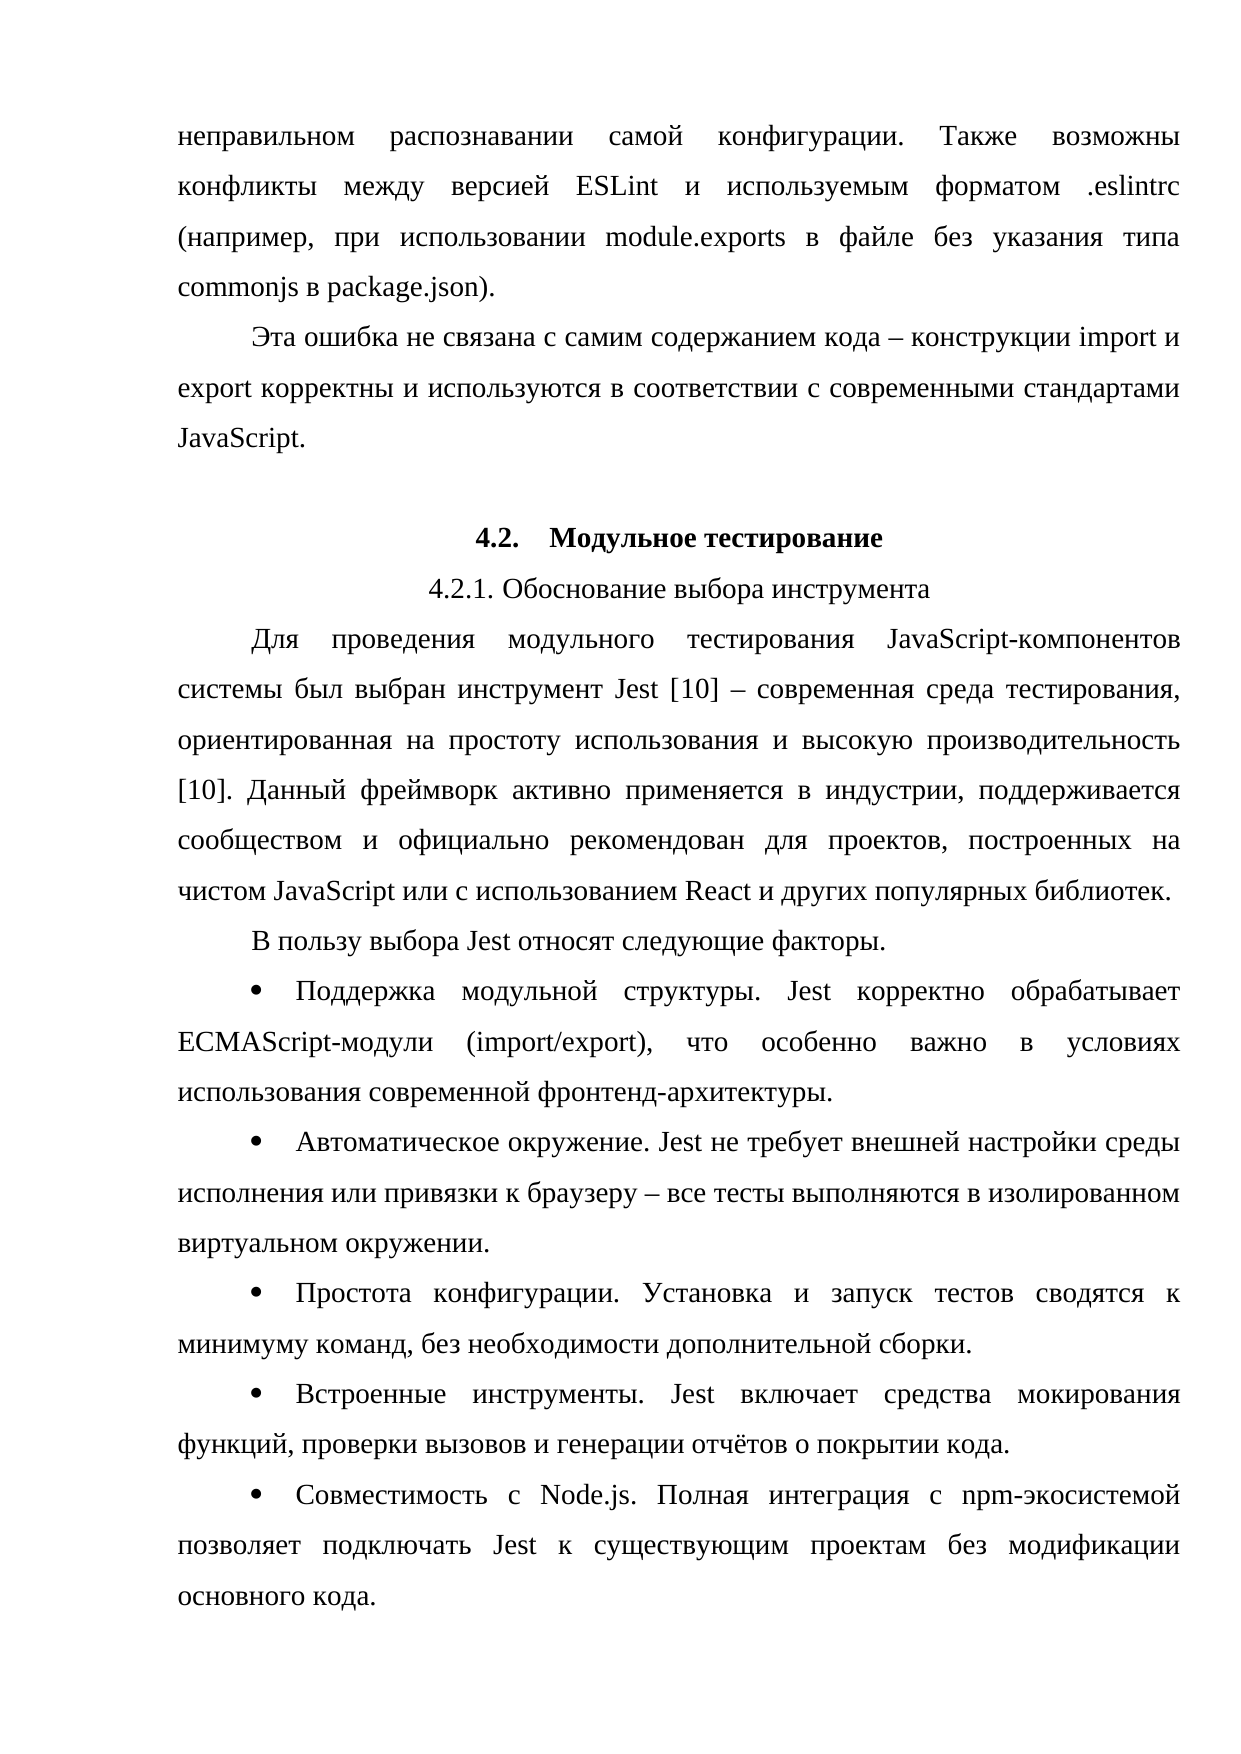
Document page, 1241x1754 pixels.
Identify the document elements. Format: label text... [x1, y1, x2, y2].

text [177, 118, 1181, 303]
list Совместимость с Node.js. Полная интеграция с npm-экосистемой позволяет подключать Jest к существующим проектам без модификации основного кода. [177, 1477, 1181, 1611]
text Для проведения модульного тестирования JavaScript-компонентов системы был выбран инструмент Jest [10] – современная среда тестирования, ориентированная на простоту использования и высокую производительность [10]. Данный фреймворк активно применяется в индустрии, поддерживается сообществом и официально рекомендован для проектов, построенных на чистом JavaScript или с использованием React и других популярных библиотек. [177, 621, 1181, 906]
text В пользу выбора Jest относят следующие факторы. [177, 923, 1181, 957]
list Поддержка модульной структуры. Jest корректно обрабатывает ECMAScript-модули (import/export), что особенно важно в условиях использования современной фронтенд-архитектуры. [177, 973, 1181, 1108]
list Встроенные инструменты. Jest включает средства мокирования функций, проверки вызовов и генерации отчётов о покрытии кода. [177, 1376, 1181, 1460]
text Эта ошибка не связана с самим содержанием кода – конструкции import и export корректны и используются в соответствии с современными стандартами JavaScript. [177, 319, 1181, 453]
list Автоматическое окружение. Jest не требует внешней настройки среды исполнения или привязки к браузеру – все тесты выполняются в изолированном виртуальном окружении. [177, 1124, 1181, 1259]
subtitle Обоснование выбора инструмента [177, 571, 1181, 604]
subtitle Модульное тестирование [177, 521, 1181, 554]
list Простота конфигурации. Установка и запуск тестов сводятся к минимуму команд, без необходимости дополнительной сборки. [177, 1276, 1181, 1359]
